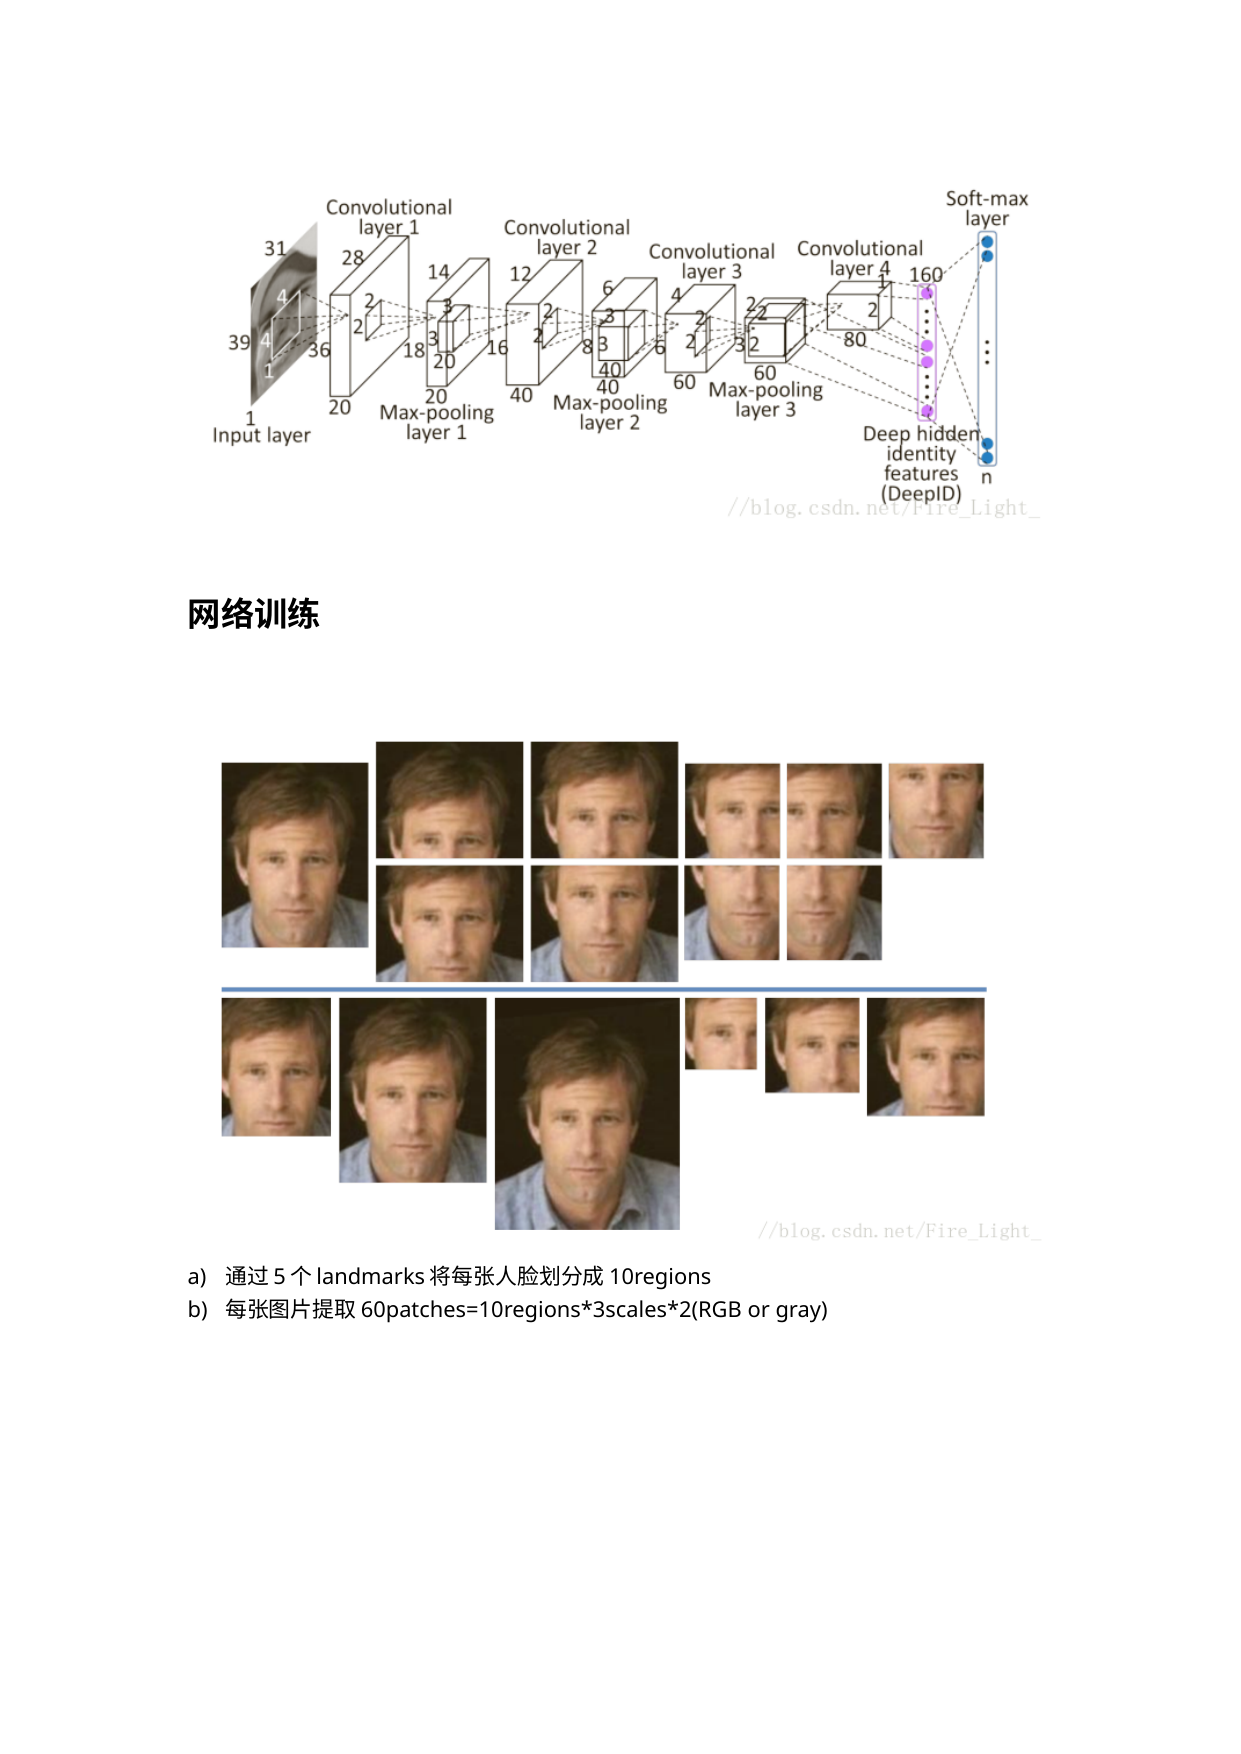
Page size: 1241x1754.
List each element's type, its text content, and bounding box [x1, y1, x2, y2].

list 每张图片提取60patches=10regions*3scales*2(RGB or gray) [187, 1291, 1053, 1324]
picture [187, 706, 1053, 1252]
list 通过5个landmarks将每张人脸划分成10regions [187, 1259, 1053, 1291]
subtitle 网络训练 [187, 579, 1053, 644]
picture [187, 162, 1053, 531]
